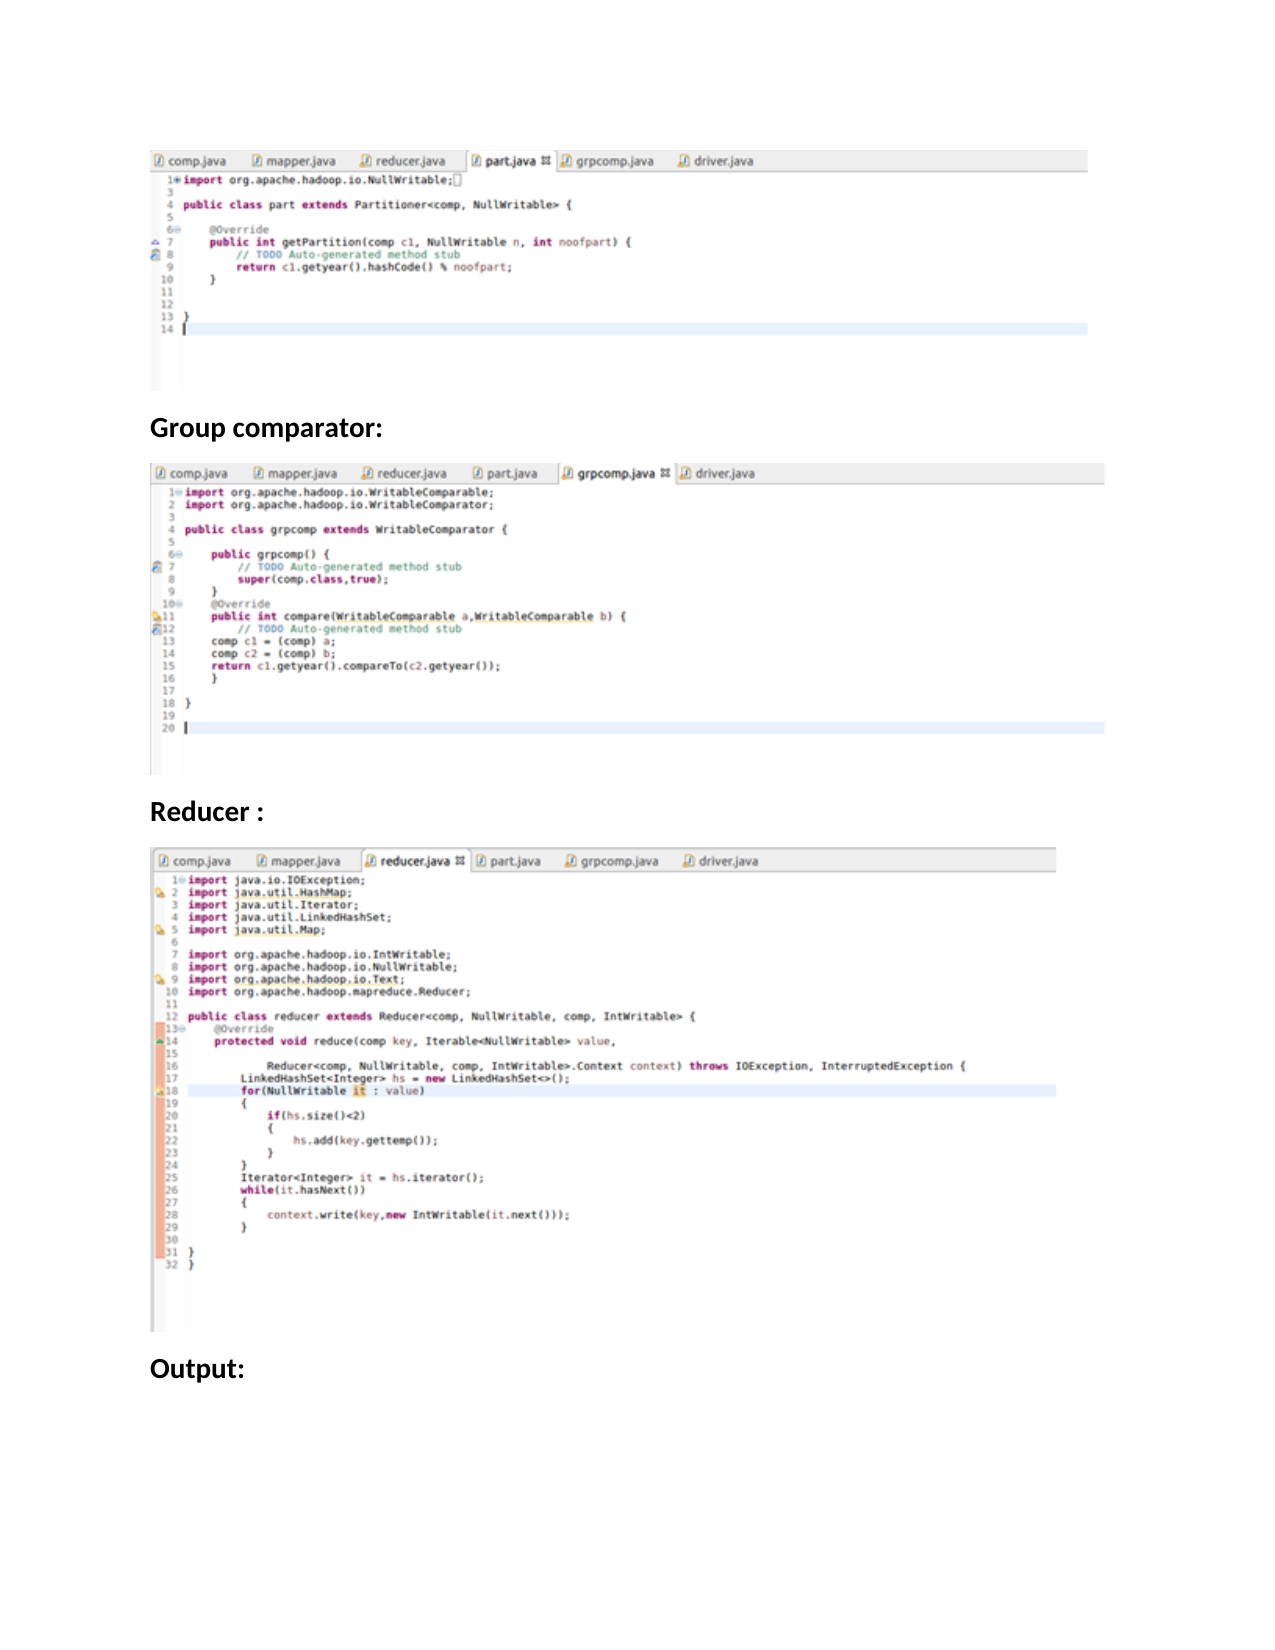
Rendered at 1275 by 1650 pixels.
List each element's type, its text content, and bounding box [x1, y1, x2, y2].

picture [150, 150, 1088, 391]
text Output: [150, 1350, 1125, 1385]
picture [150, 847, 1057, 1332]
text Reducer : [150, 793, 1125, 828]
text Group comparator: [150, 409, 1125, 444]
picture [150, 463, 1105, 775]
